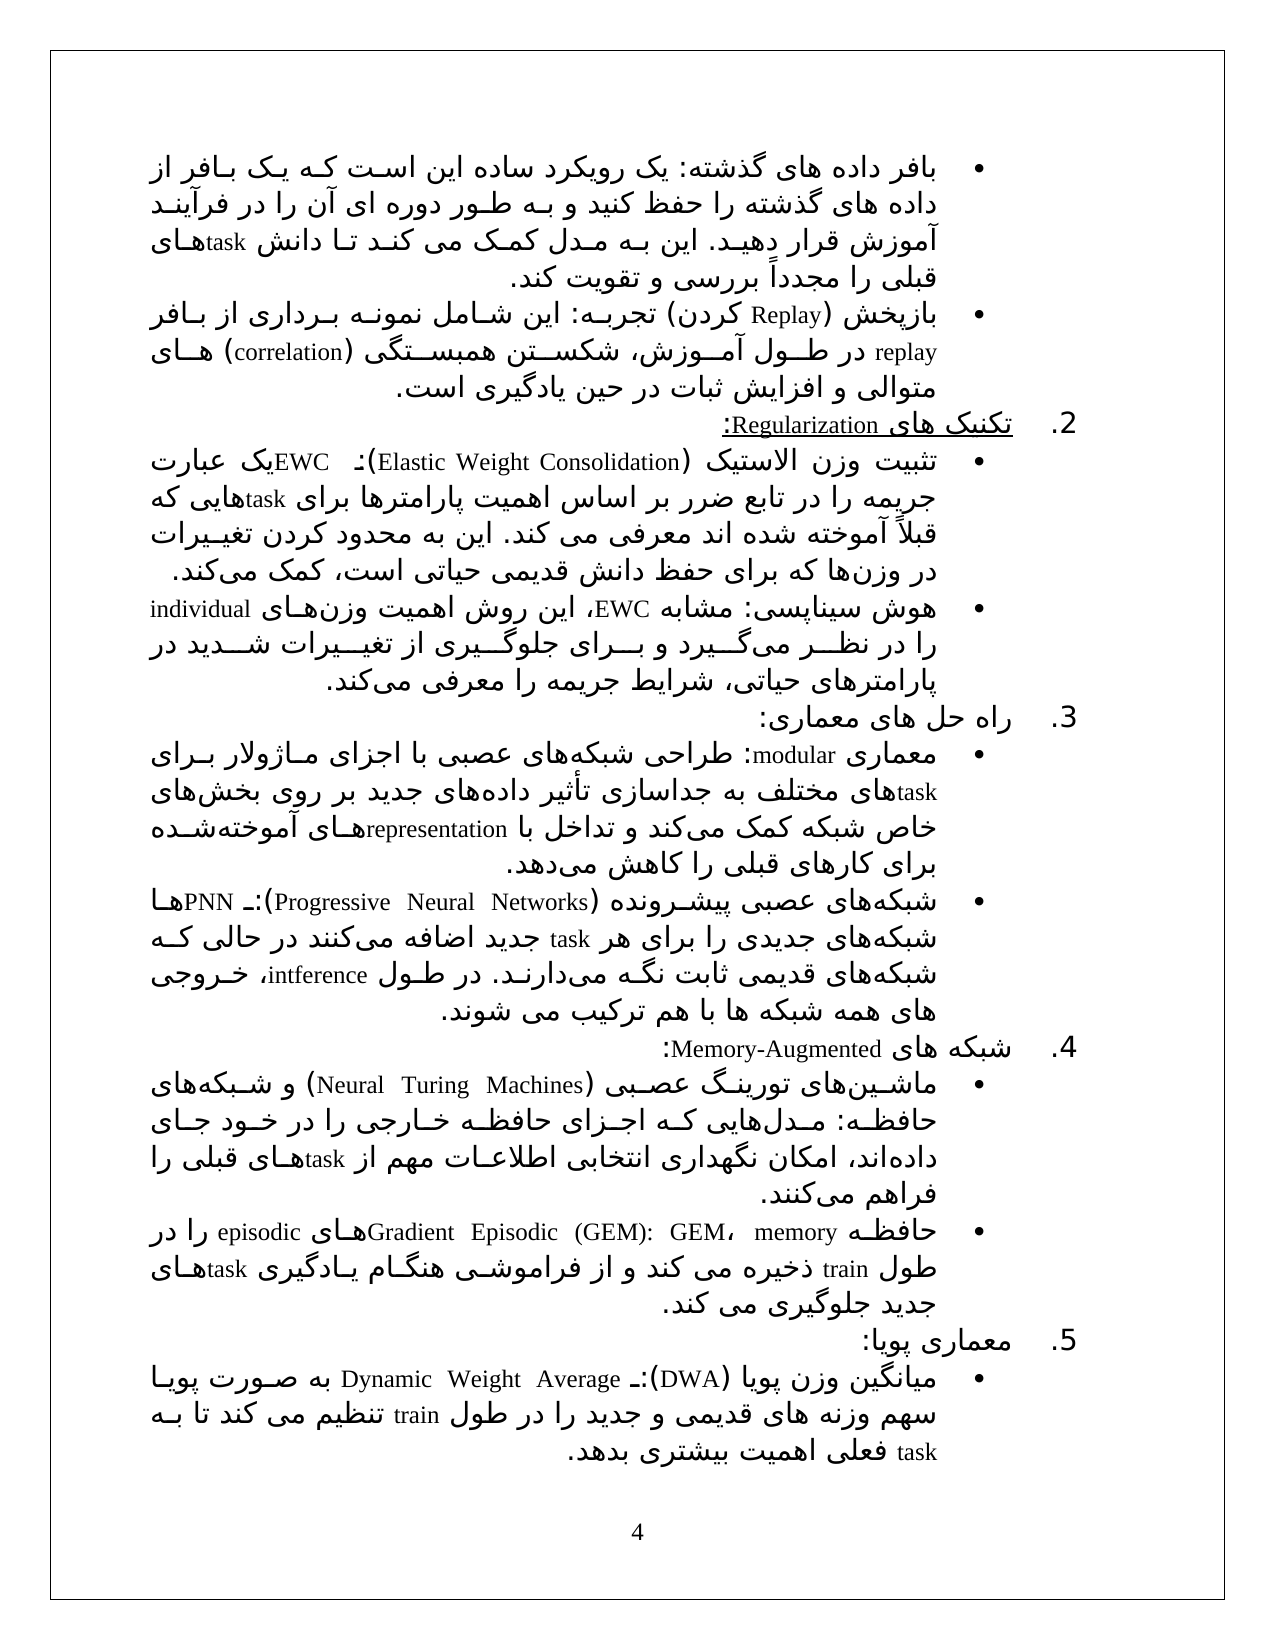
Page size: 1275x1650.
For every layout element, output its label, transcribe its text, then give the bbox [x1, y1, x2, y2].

list معماری پویا: [150, 1323, 1050, 1357]
list تثبیت وزن الاستیک (Elastic Weight Consolidation): EWCیک عبارت جریمه را در تابع ضرر بر اساس اهمیت پارامترها برای taskهایی که قبلاً آموخته شده اند معرفی می کند. این به محدود کردن تغییرات در وزن‌ها که برای حفظ دانش قدیمی حیاتی است، کمک می‌کند. [150, 443, 975, 587]
list ماشین‌های تورینگ عصبی (Neural Turing Machines) و شبکه‌های حافظه: مدل‌هایی که اجزای حافظه خارجی را در خود جای داده‌اند، امکان نگهداری انتخابی اطلاعات مهم از taskهای قبلی را فراهم می‌کنند. [150, 1067, 975, 1211]
list هوش سیناپسی: مشابه EWC، این روش اهمیت وزن‌های individual را در نظر می‌گیرد و برای جلوگیری از تغییرات شدید در پارامترهای حیاتی، شرایط جریمه را معرفی می‌کند. [150, 590, 975, 697]
list حافظه Gradient Episodic (GEM): GEM، memoryهای episodic را در طول train ذخیره می کند و از فراموشی هنگام یادگیری taskهای جدید جلوگیری می کند. [150, 1213, 975, 1321]
list شبکه های Memory-Augmented: [150, 1030, 1050, 1064]
list معماری modular: طراحی شبکه‌های عصبی با اجزای ماژولار برای taskهای مختلف به جداسازی تأثیر داده‌های جدید بر روی بخش‌های خاص شبکه کمک می‌کند و تداخل با representationهای آموخته‌شده برای کارهای قبلی را کاهش می‌دهد. [150, 737, 975, 881]
list راه حل های معماری: [150, 700, 1050, 734]
list شبکه‌های عصبی پیشرونده (Progressive Neural Networks): PNN‌ها شبکه‌های جدیدی را برای هر task جدید اضافه می‌کنند در حالی که شبکه‌های قدیمی ثابت نگه می‌دارند. در طول intference، خروجی های همه شبکه ها با هم ترکیب می شوند. [150, 883, 975, 1027]
list میانگین وزن پویا (DWA): Dynamic Weight Average به صورت پویا سهم وزنه های قدیمی و جدید را در طول train تنظیم می کند تا به task فعلی اهمیت بیشتری بدهد. [150, 1360, 975, 1467]
list بافر داده های گذشته: یک رویکرد ساده این است که یک بافر از داده های گذشته را حفظ کنید و به طور دوره ای آن را در فرآیند آموزش قرار دهید. این به مدل کمک می کند تا دانش taskهای قبلی را مجدداً بررسی و تقویت کند. [150, 150, 975, 294]
list بازپخش (Replay کردن) تجربه: این شامل نمونه برداری از بافر replay در طول آموزش، شکستن همبستگی (correlation) های متوالی و افزایش ثبات در حین یادگیری است. [150, 297, 975, 404]
list تکنیک های Regularization: [150, 407, 1050, 441]
